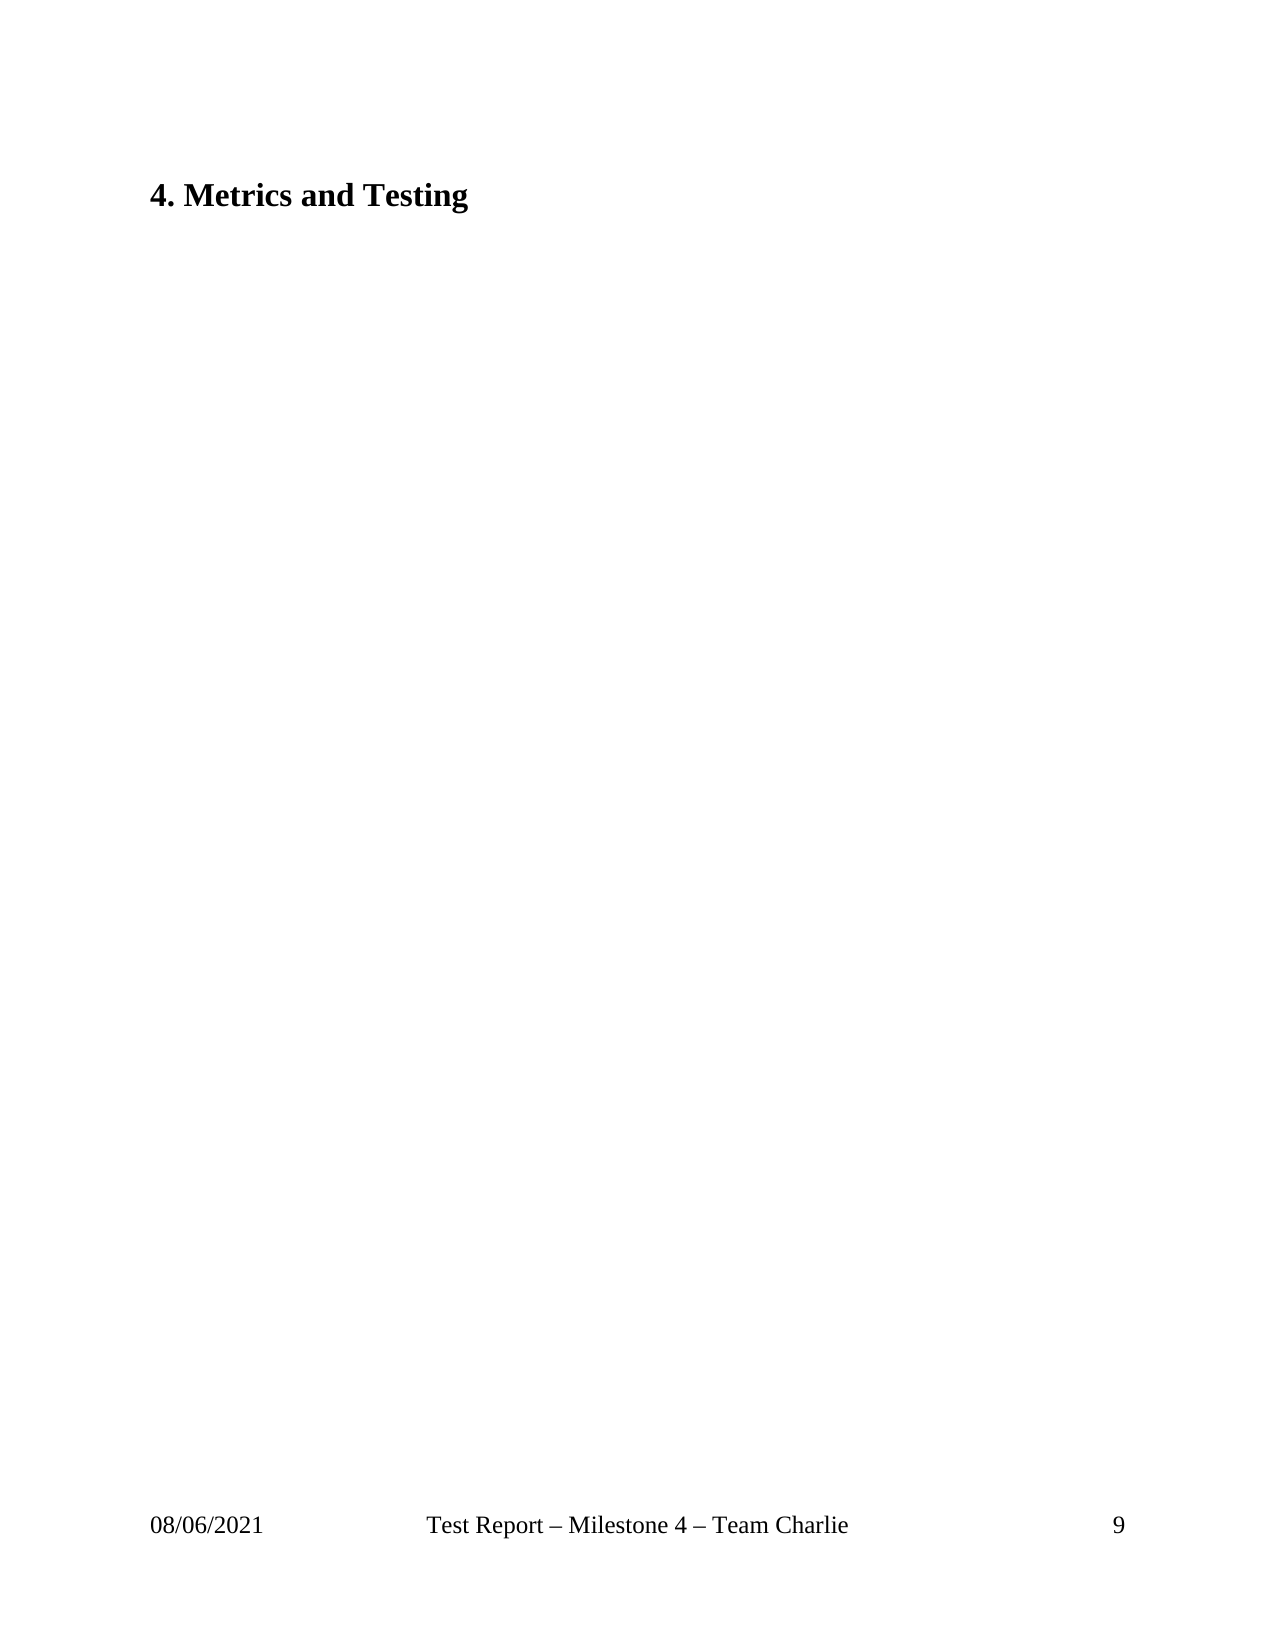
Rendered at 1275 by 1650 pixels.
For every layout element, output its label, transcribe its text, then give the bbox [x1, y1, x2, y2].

subtitle 4. Metrics and Testing [150, 175, 1125, 213]
